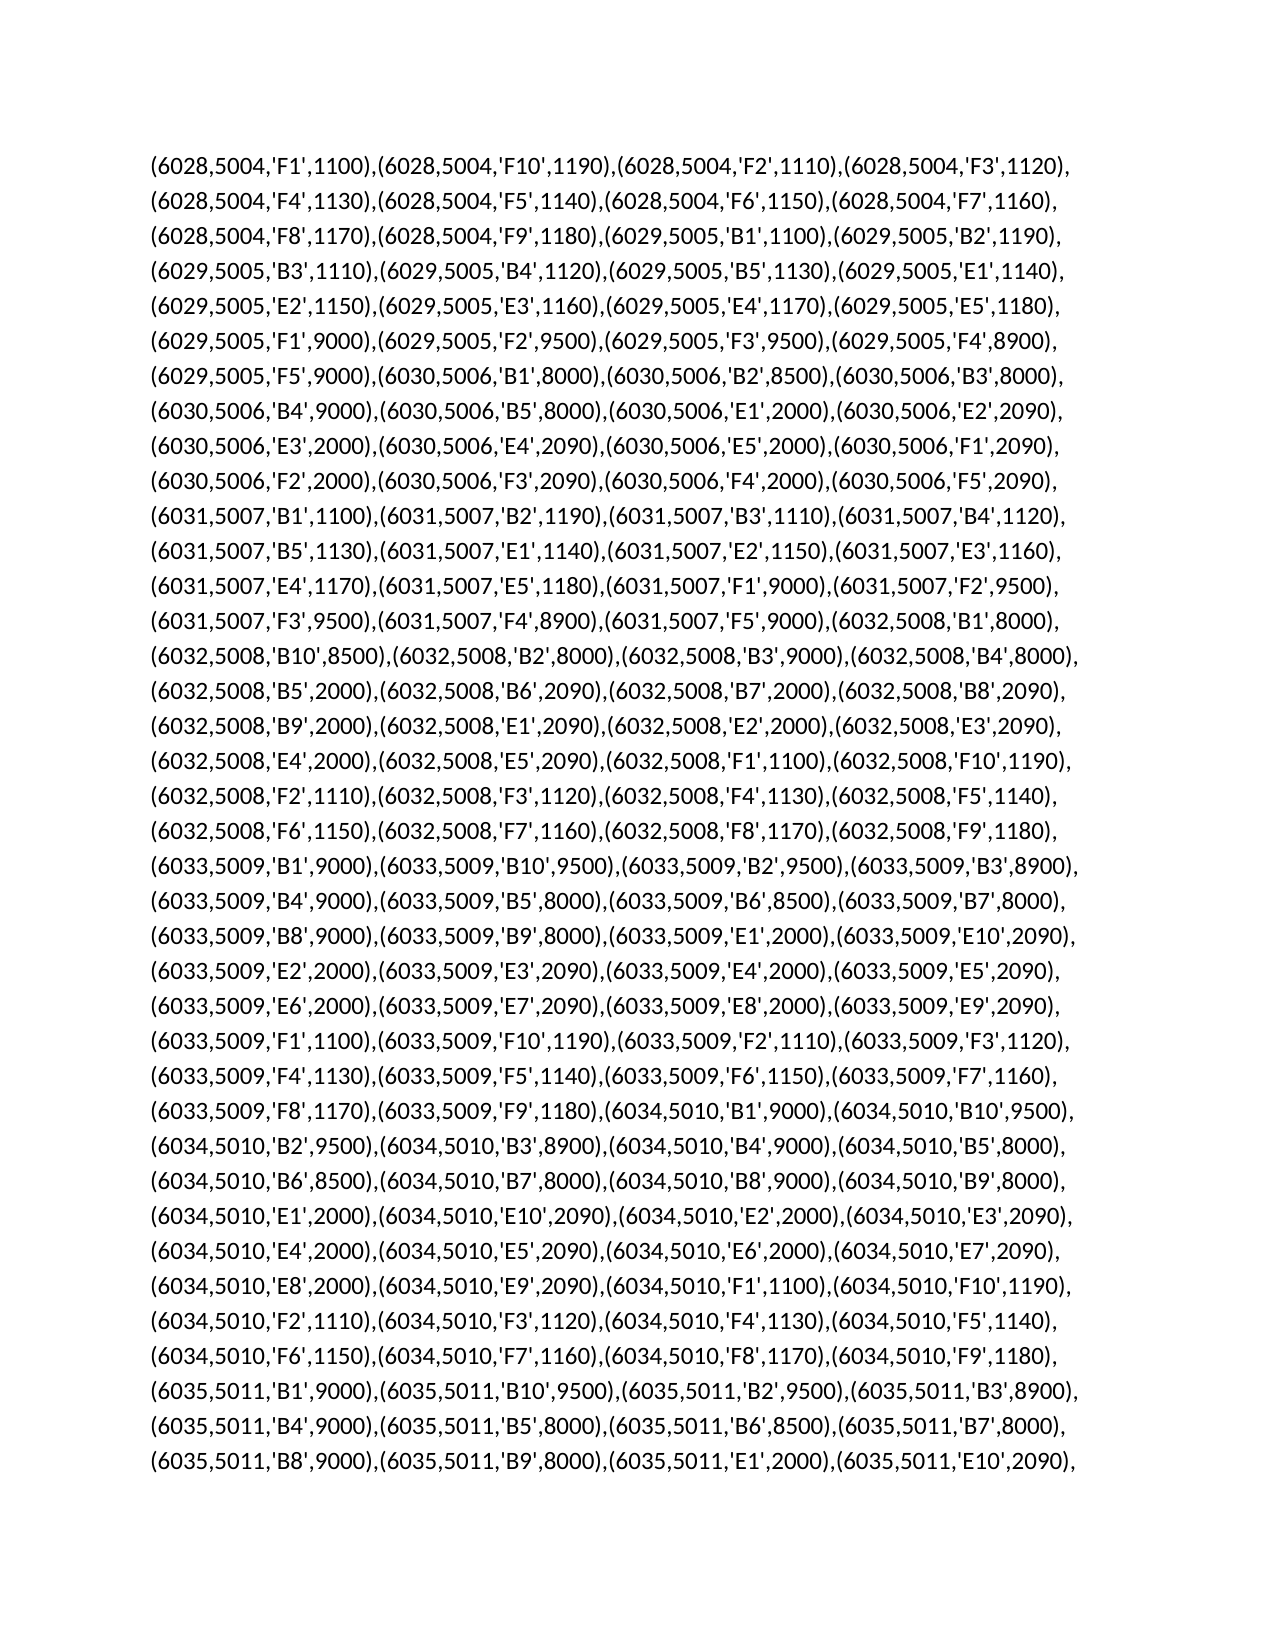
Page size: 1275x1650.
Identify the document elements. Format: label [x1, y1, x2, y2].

text [150, 150, 1125, 1476]
